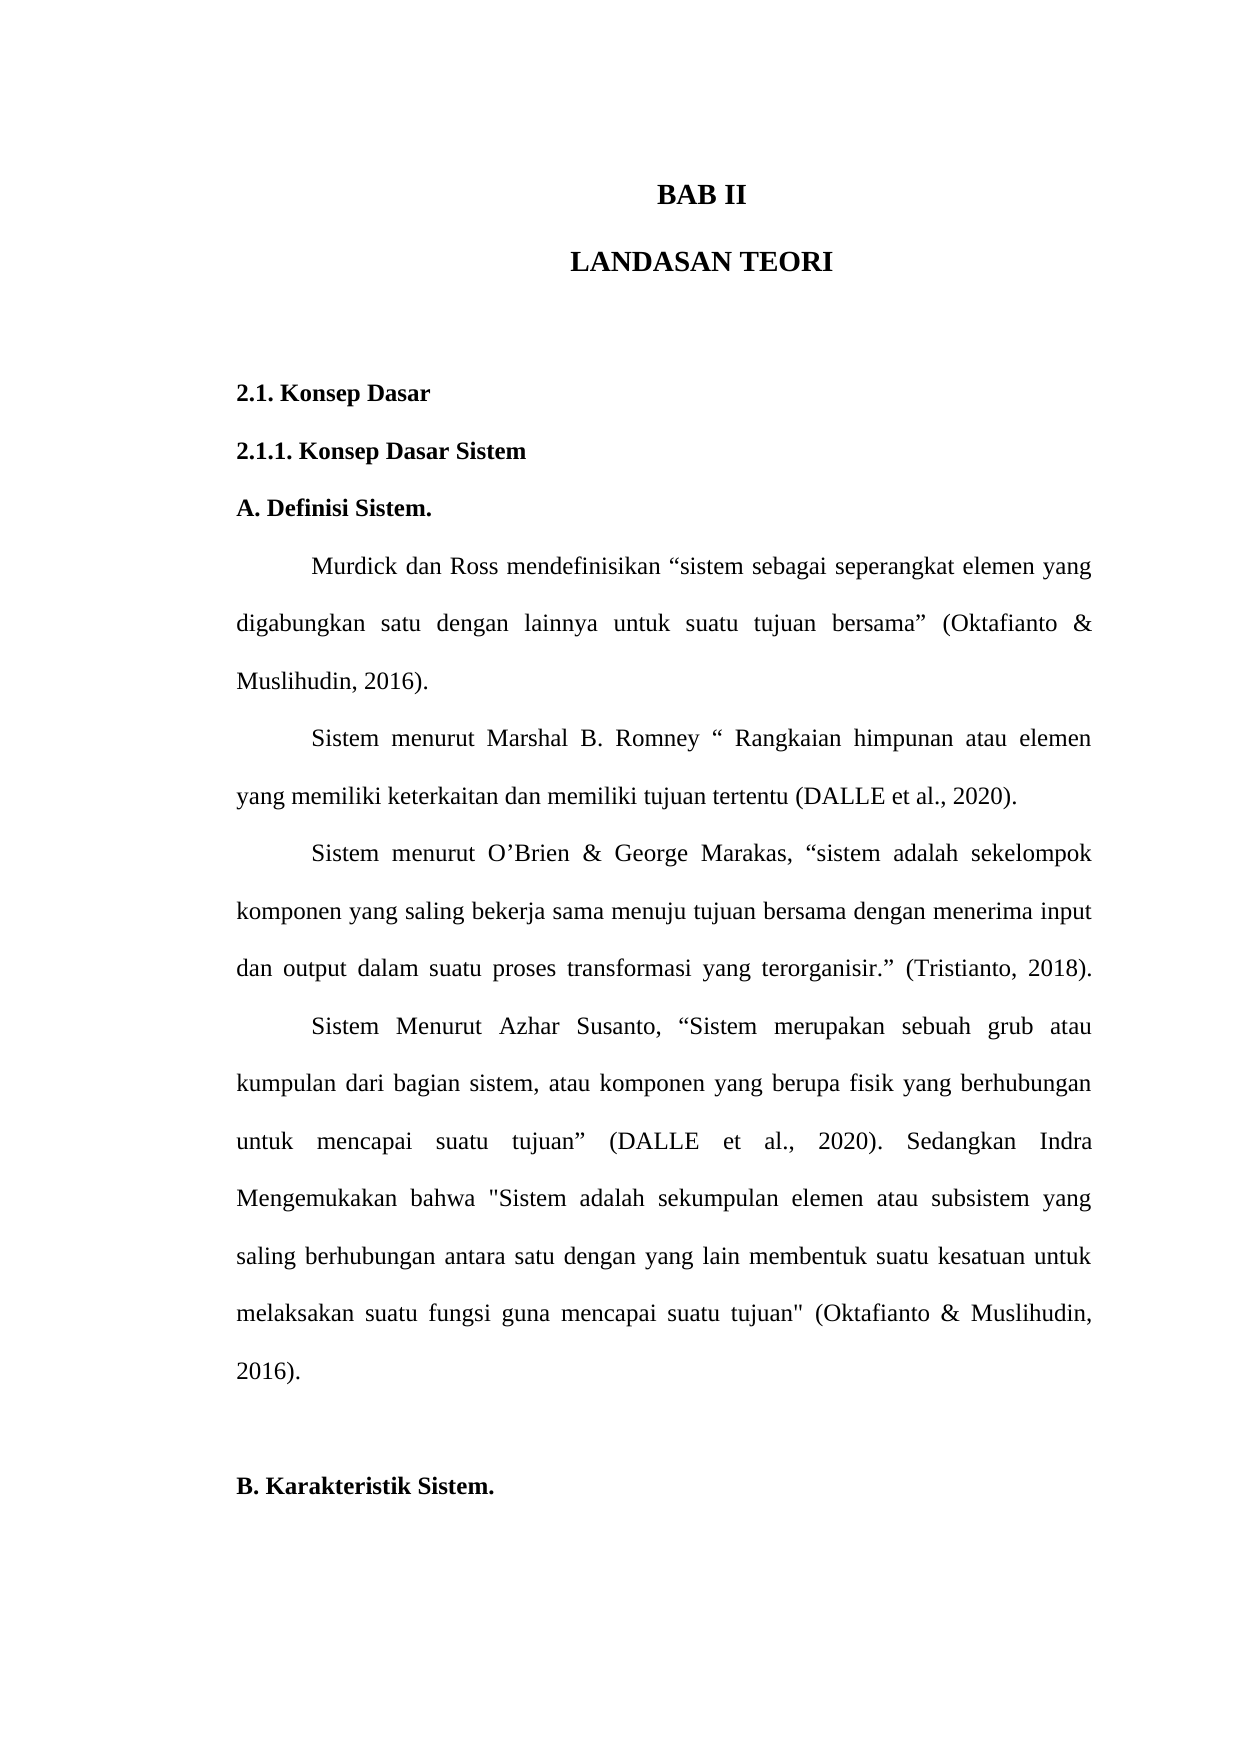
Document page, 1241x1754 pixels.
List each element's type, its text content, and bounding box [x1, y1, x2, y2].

text Sistem menurut Marshal B. Romney “ Rangkaian himpunan atau elemen yang memiliki keterkaitan dan memiliki tujuan tertentu (DALLE et al., 2020). [236, 723, 1092, 810]
text 2.1.1. Konsep Dasar Sistem [236, 436, 1092, 465]
text LANDASAN TEORI [236, 244, 1092, 278]
text Sistem menurut O’Brien & George Marakas, “sistem adalah sekelompok komponen yang saling bekerja sama menuju tujuan bersama dengan menerima input dan output dalam suatu proses transformasi yang terorganisir.” (Tristianto, 2018). Sistem Menurut Azhar Susanto, “Sistem merupakan sebuah grub atau kumpulan dari bagian sistem, atau komponen yang berupa fisik yang berhubungan untuk mencapai suatu tujuan” (DALLE et al., 2020). Sedangkan Indra Mengemukakan bahwa "Sistem adalah sekumpulan elemen atau subsistem yang saling berhubungan antara satu dengan yang lain membentuk suatu kesatuan untuk melaksakan suatu fungsi guna mencapai suatu tujuan" (Oktafianto & Muslihudin, 2016). [236, 838, 1092, 1385]
text BAB II [236, 177, 1092, 211]
text Murdick dan Ross mendefinisikan “sistem sebagai seperangkat elemen yang digabungkan satu dengan lainnya untuk suatu tujuan bersama” (Oktafianto & Muslihudin, 2016). [236, 551, 1092, 695]
text B. Karakteristik Sistem. [236, 1471, 1092, 1500]
text A. Definisi Sistem. [236, 493, 1092, 522]
text 2.1. Konsep Dasar [236, 378, 1092, 407]
